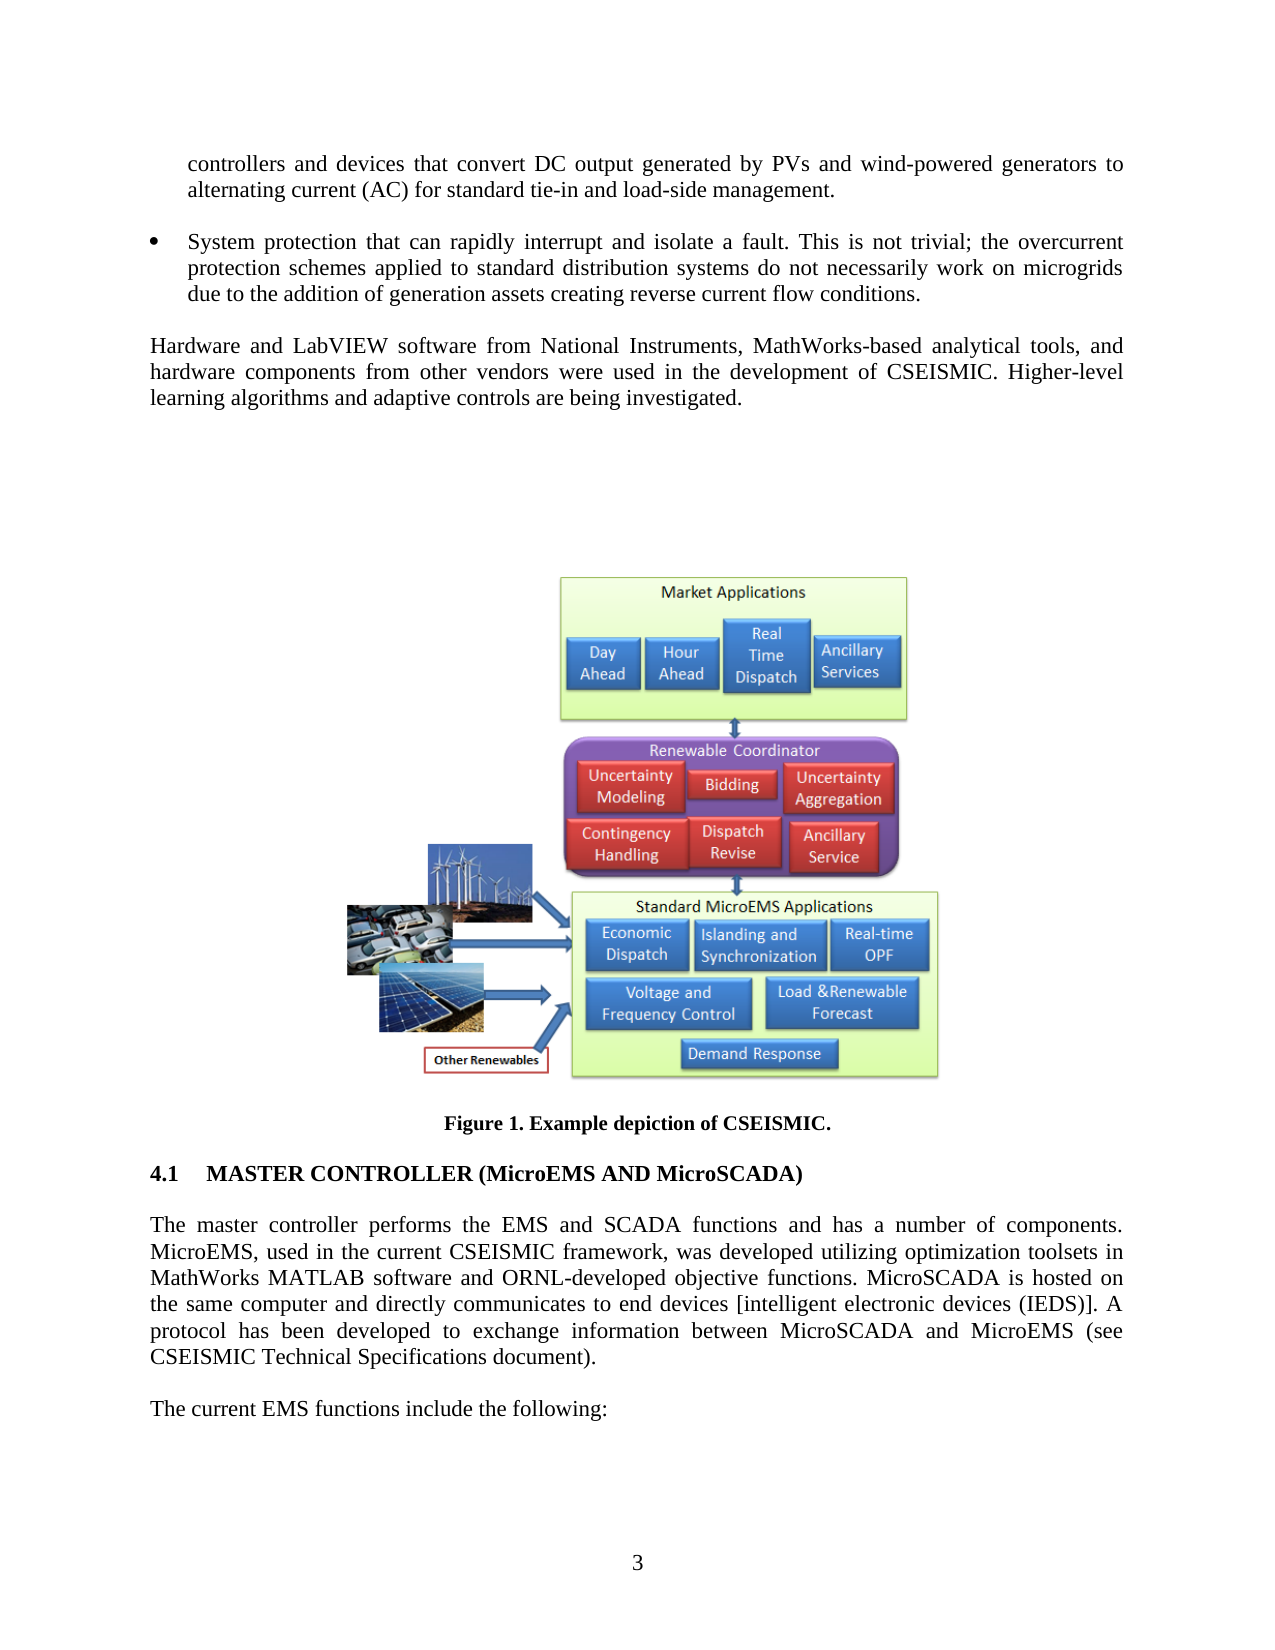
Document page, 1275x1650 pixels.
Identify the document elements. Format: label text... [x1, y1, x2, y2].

text Figure 1. Example depiction of CSEISMIC. [150, 1111, 1125, 1135]
text The master controller performs the EMS and SCADA functions and has a number of components. MicroEMS, used in the current CSEISMIC framework, was developed utilizing optimization toolsets in MathWorks MATLAB software and ORNL-developed objective functions. MicroSCADA is hosted on the same computer and directly communicates to end devices [intelligent electronic devices (IEDS)]. A protocol has been developed to exchange information between MicroSCADA and MicroEMS (see CSEISMIC Technical Specifications document). [150, 1211, 1125, 1369]
picture [312, 575, 963, 1086]
text The current EMS functions include the following: [150, 1394, 1125, 1421]
list System protection that can rapidly interrupt and isolate a fault. This is not trivial; the overcurrent protection schemes applied to standard distribution systems do not necessarily work on microgrids due to the addition of generation assets creating reverse current flow conditions. [150, 228, 1125, 307]
text Hardware and LabVIEW software from National Instruments, MathWorks-based analytical tools, and hardware components from other vendors were used in the development of CSEISMIC. Higher-level learning algorithms and adaptive controls are being investigated. [150, 332, 1125, 411]
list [150, 150, 1125, 203]
subtitle MASTER CONTROLLER (MicroEMS AND MicroSCADA) [150, 1160, 1125, 1186]
